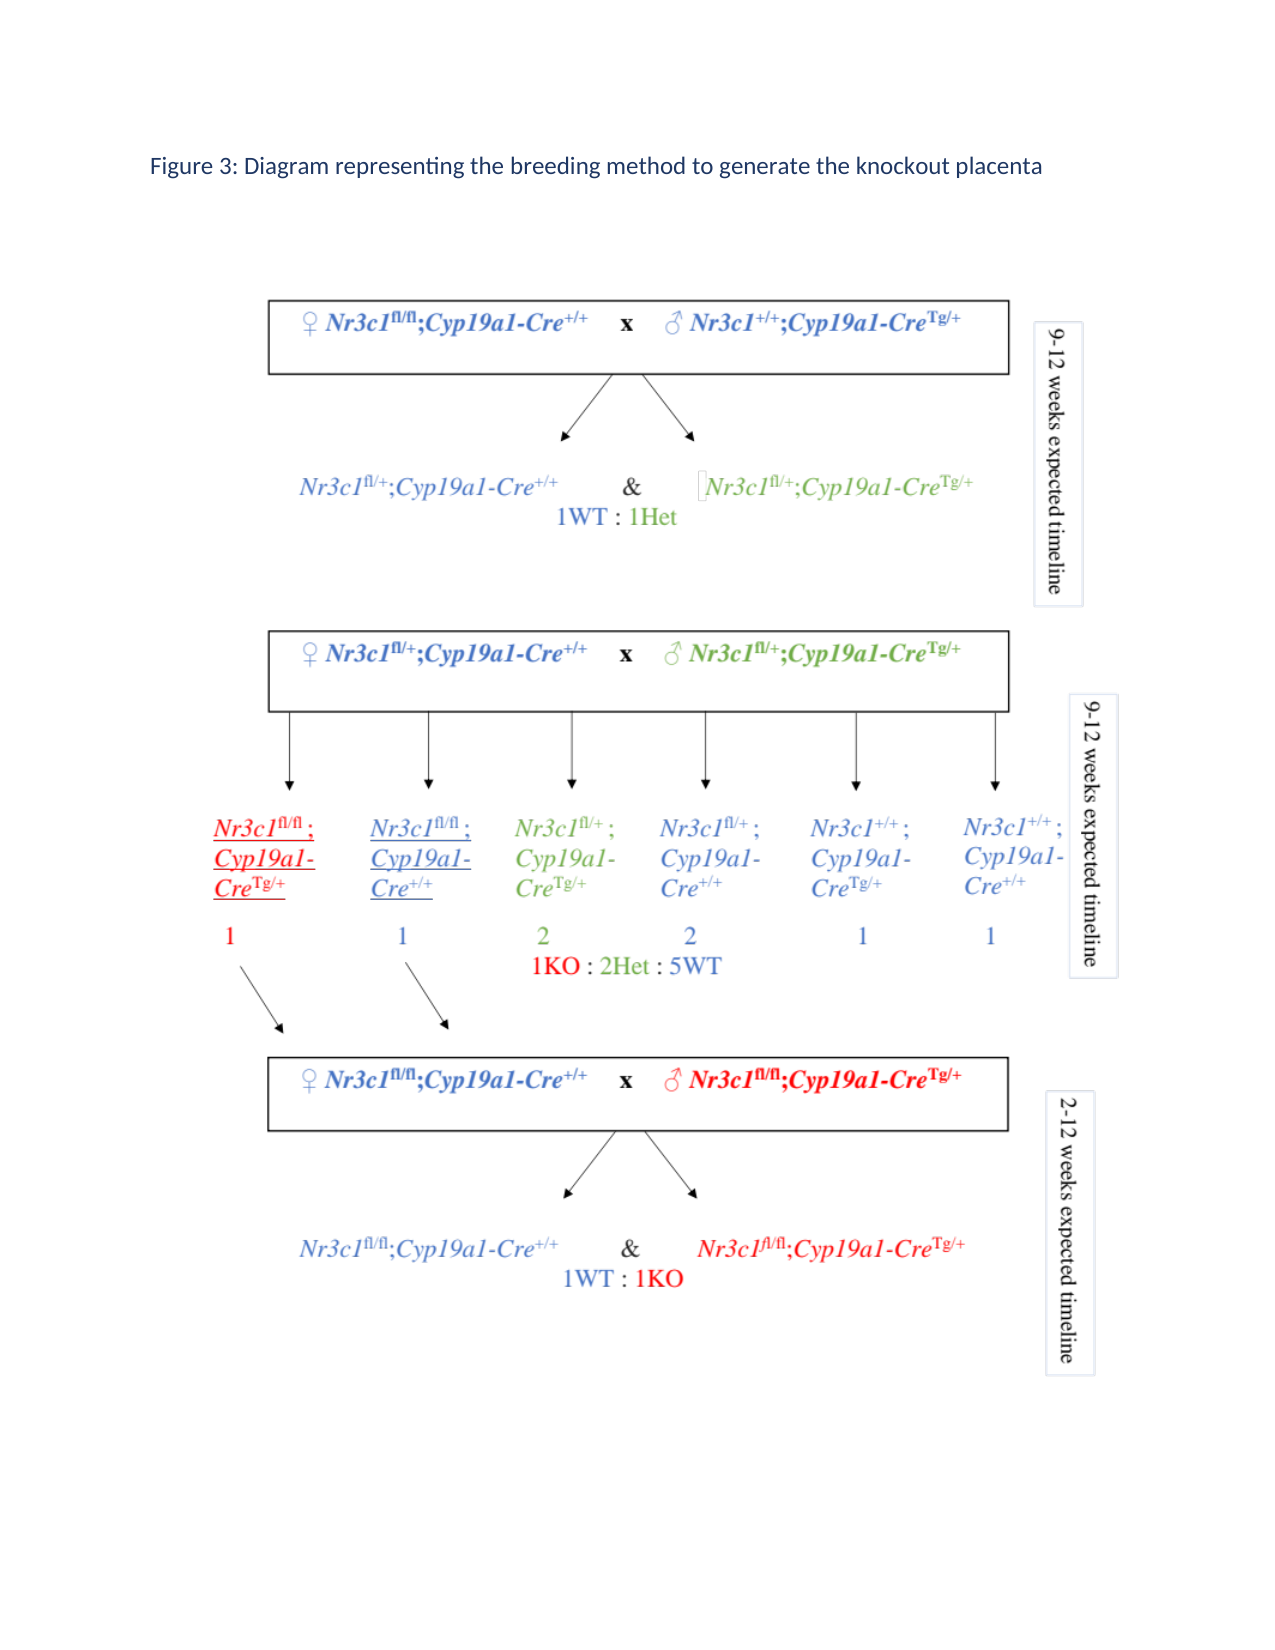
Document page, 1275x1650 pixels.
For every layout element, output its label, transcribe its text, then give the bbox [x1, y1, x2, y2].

subtitle Figure 3: Diagram representing the breeding method to generate the knockout placenta [150, 150, 1125, 181]
